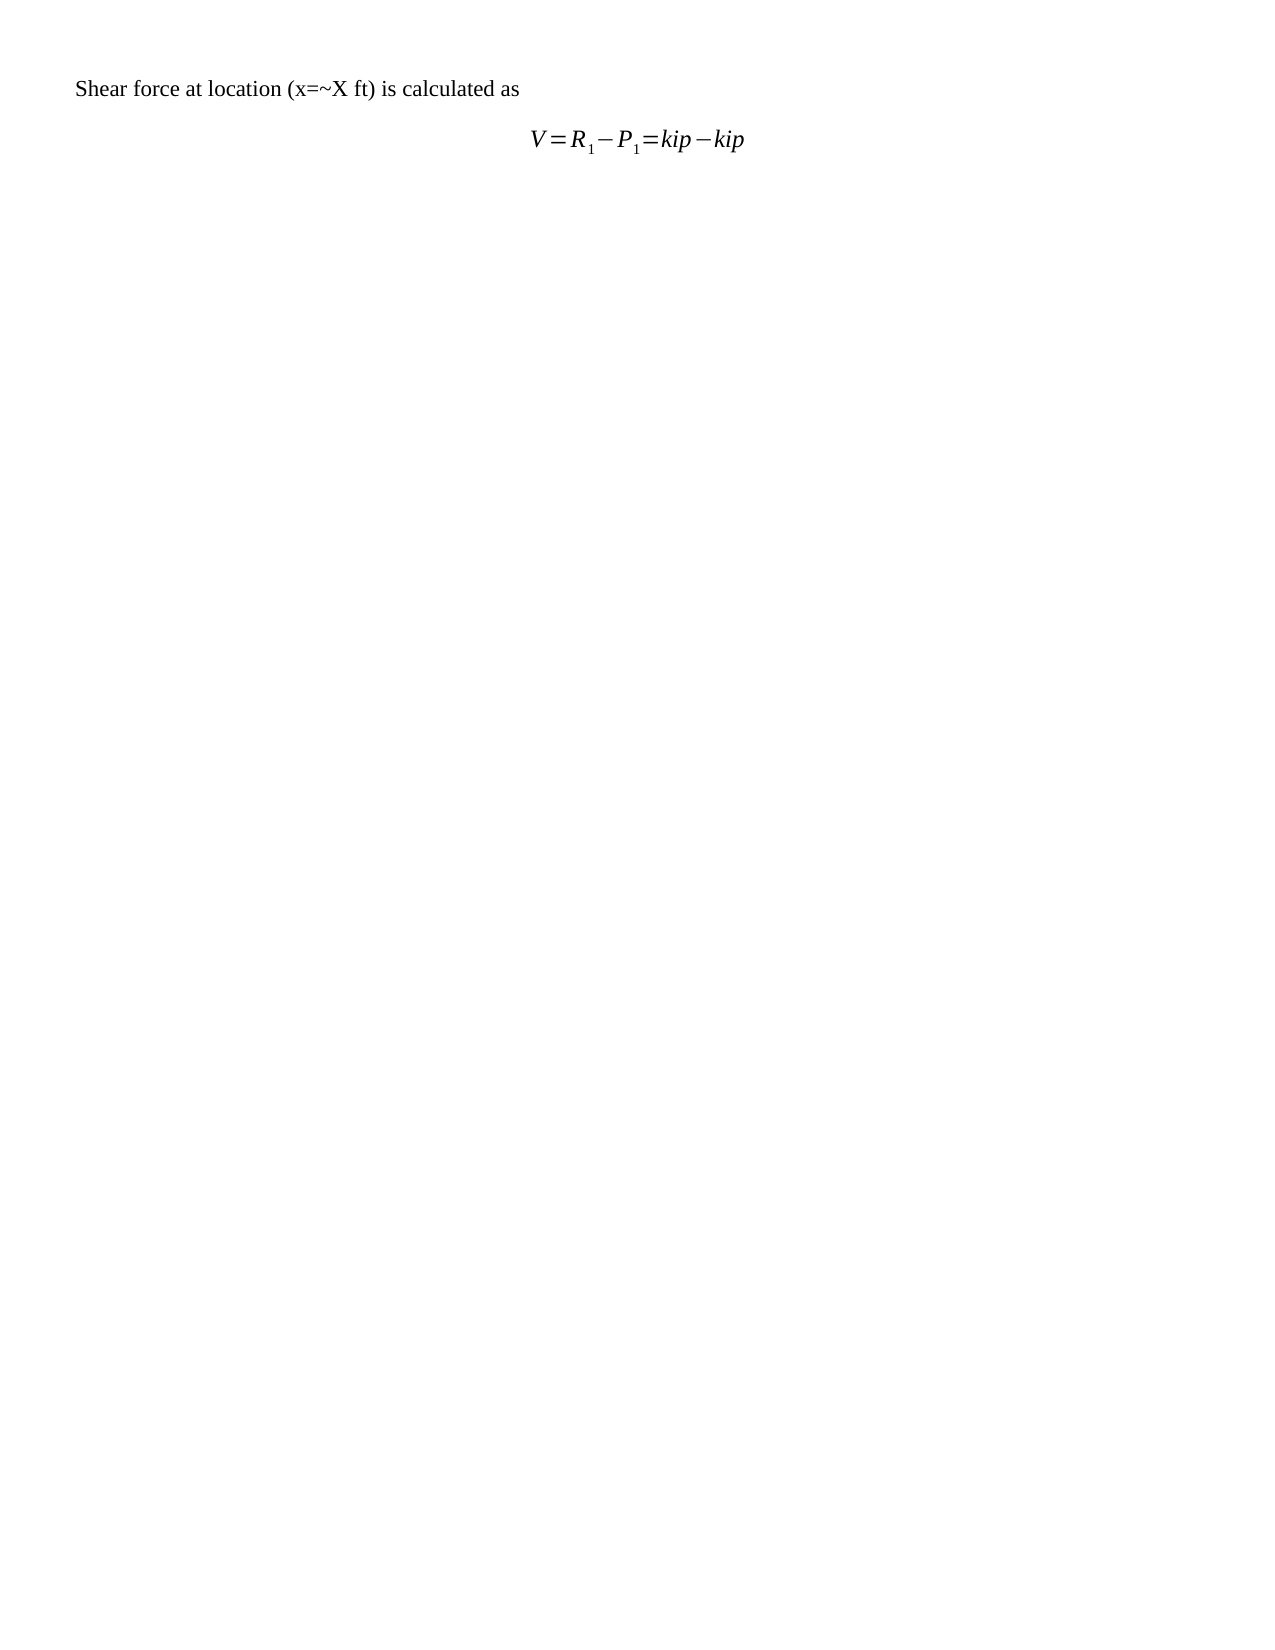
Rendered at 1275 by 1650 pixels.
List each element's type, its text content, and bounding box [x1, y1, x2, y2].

text Shear force at location (x=~X ft) is calculated as [75, 75, 1200, 101]
